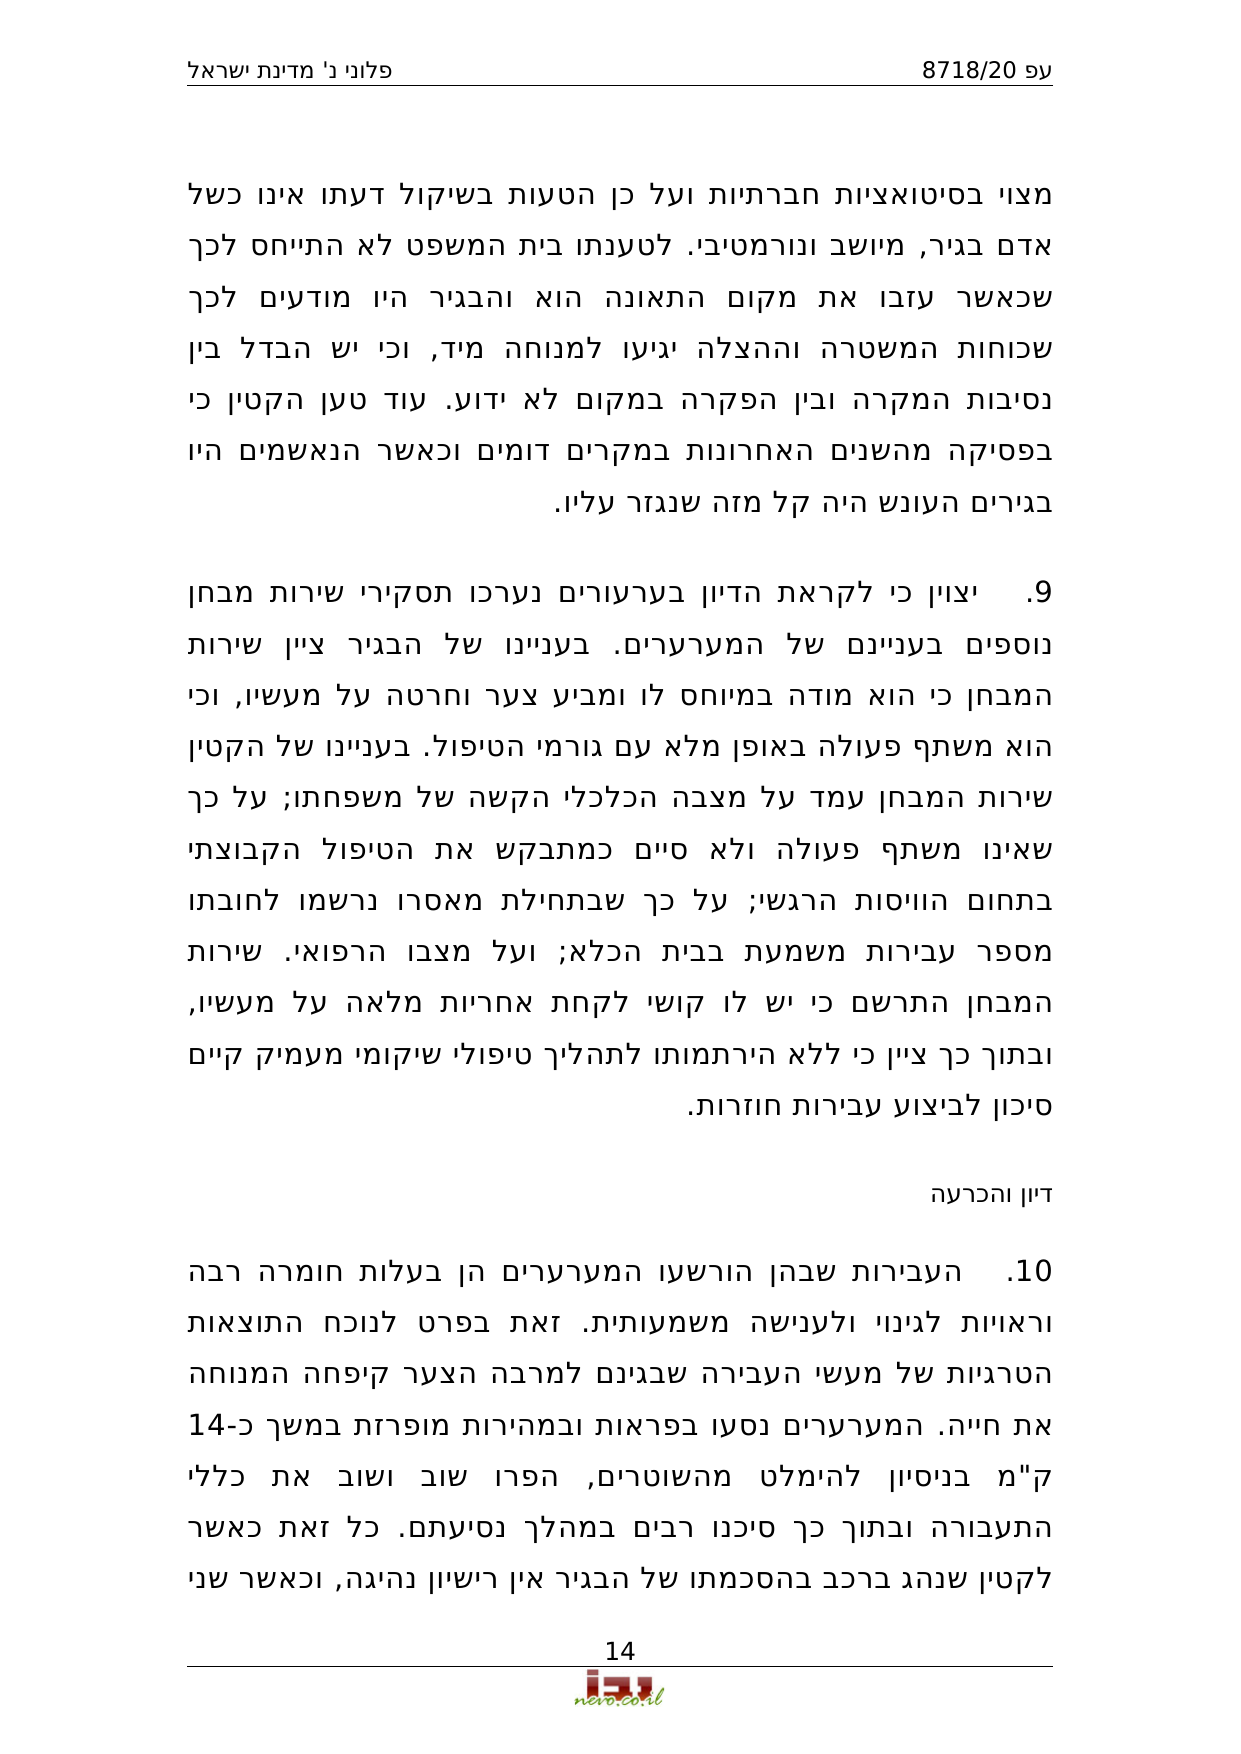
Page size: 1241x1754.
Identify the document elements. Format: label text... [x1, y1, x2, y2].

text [187, 177, 1053, 519]
picture [574, 1669, 666, 1707]
text דיון והכרעה [187, 1179, 1053, 1208]
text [187, 1254, 1053, 1596]
text 9. יצוין כי לקראת הדיון בערעורים נערכו תסקירי שירות מבחן נוספים בעניינם של המערערים. בעניינו של הבגיר ציין שירות המבחן כי הוא מודה במיוחס לו ומביע צער וחרטה על מעשיו, וכי הוא משתף פעולה באופן מלא עם גורמי הטיפול. בעניינו של הקטין שירות המבחן עמד על מצבה הכלכלי הקשה של משפחתו; על כך שאינו משתף פעולה ולא סיים כמתבקש את הטיפול הקבוצתי בתחום הוויסות הרגשי; על כך שבתחילת מאסרו נרשמו לחובתו מספר עבירות משמעת בבית הכלא; ועל מצבו הרפואי. שירות המבחן התרשם כי יש לו קושי לקחת אחריות מלאה על מעשיו, ובתוך כך ציין כי ללא הירתמותו לתהליך טיפולי שיקומי מעמיק קיים סיכון לביצוע עבירות חוזרות. [187, 576, 1053, 1122]
